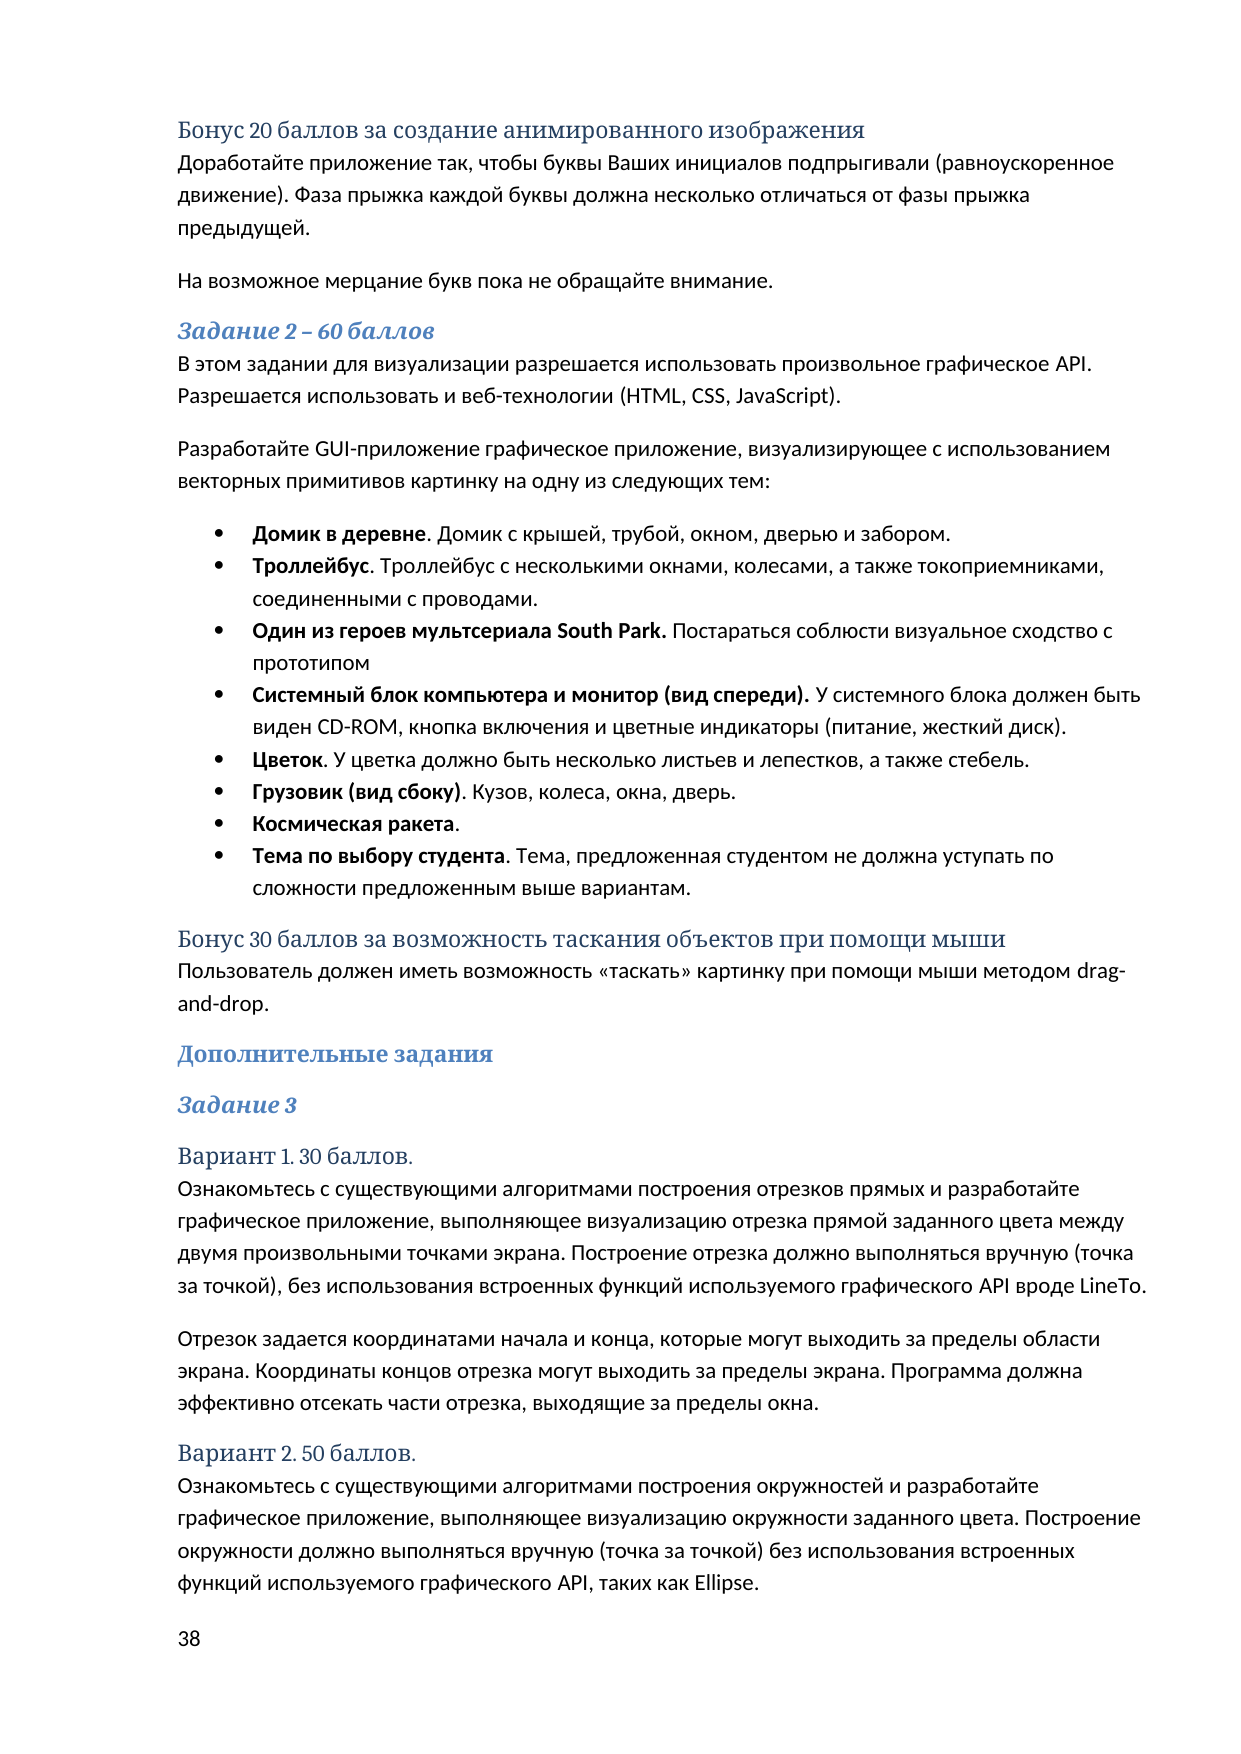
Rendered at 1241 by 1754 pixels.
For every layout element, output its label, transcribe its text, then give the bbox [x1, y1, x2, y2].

text Разработайте GUI-приложение графическое приложение, визуализирующее с использованием векторных примитивов картинку на одну из следующих тем: [177, 434, 1152, 494]
list Тема по выбору студента. Тема, предложенная студентом не должна уступать по сложности предложенным выше вариантам. [215, 841, 1152, 901]
list Домик в деревне. Домик с крышей, трубой, окном, дверью и забором. [215, 519, 1152, 547]
subtitle Дополнительные задания [177, 1042, 1152, 1068]
subtitle Задание 2 – 60 баллов [177, 319, 1152, 345]
text Ознакомьтесь с существующими алгоритмами построения отрезков прямых и разработайте графическое приложение, выполняющее визуализацию отрезка прямой заданного цвета между двумя произвольными точками экрана. Построение отрезка должно выполняться вручную (точка за точкой), без использования встроенных функций используемого графического API вроде LineTo. [177, 1174, 1152, 1299]
list Космическая ракета. [215, 809, 1152, 837]
list Троллейбус. Троллейбус с несколькими окнами, колесами, а также токоприемниками, соединенными с проводами. [215, 552, 1152, 612]
text На возможное мерцание букв пока не обращайте внимание. [177, 266, 1152, 294]
subtitle Бонус 20 баллов за создание анимированного изображения [177, 118, 1152, 144]
subtitle Бонус 30 баллов за возможность таскания объектов при помощи мыши [177, 926, 1152, 953]
list Грузовик (вид сбоку). Кузов, колеса, окна, дверь. [215, 777, 1152, 805]
subtitle Вариант 1. 30 баллов. [177, 1144, 1152, 1170]
list Один из героев мультсериала South Park. Постараться соблюсти визуальное сходство с прототипом [215, 616, 1152, 676]
subtitle Задание 3 [177, 1093, 1152, 1119]
text Пользователь должен иметь возможность «таскать» картинку при помощи мыши методом drag-and-drop. [177, 957, 1152, 1017]
text Отрезок задается координатами начала и конца, которые могут выходить за пределы области экрана. Координаты концов отрезка могут выходить за пределы экрана. Программа должна эффективно отсекать части отрезка, выходящие за пределы окна. [177, 1324, 1152, 1416]
text В этом задании для визуализации разрешается использовать произвольное графическое API. Разрешается использовать и веб-технологии (HTML, CSS, JavaScript). [177, 349, 1152, 409]
list Системный блок компьютера и монитор (вид спереди). У системного блока должен быть виден CD-ROM, кнопка включения и цветные индикаторы (питание, жесткий диск). [215, 680, 1152, 741]
text Ознакомьтесь с существующими алгоритмами построения окружностей и разработайте графическое приложение, выполняющее визуализацию окружности заданного цвета. Построение окружности должно выполняться вручную (точка за точкой) без использования встроенных функций используемого графического API, таких как Ellipse. [177, 1471, 1152, 1596]
subtitle Вариант 2. 50 баллов. [177, 1441, 1152, 1467]
list Цветок. У цветка должно быть несколько листьев и лепестков, а также стебель. [215, 745, 1152, 773]
text Доработайте приложение так, чтобы буквы Ваших инициалов подпрыгивали (равноускоренное движение). Фаза прыжка каждой буквы должна несколько отличаться от фазы прыжка предыдущей. [177, 148, 1152, 241]
